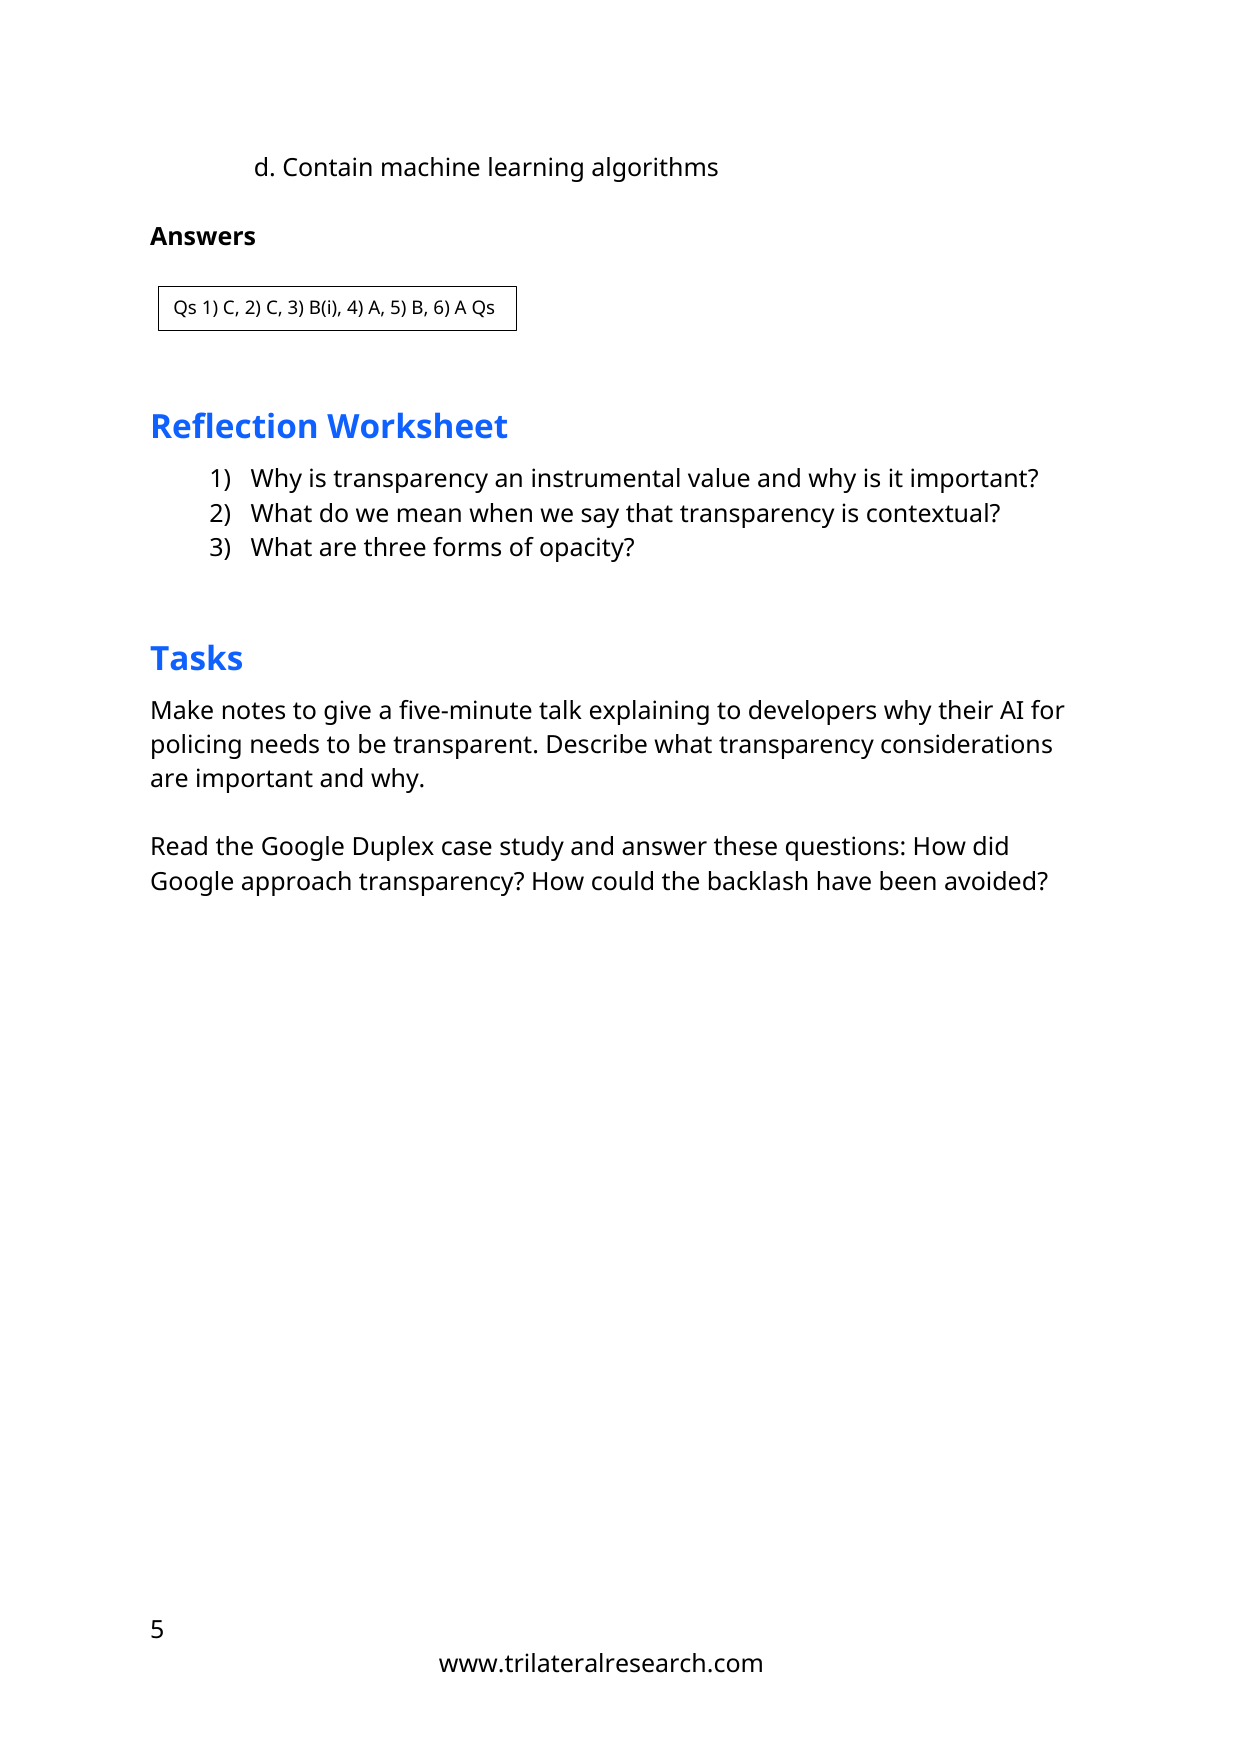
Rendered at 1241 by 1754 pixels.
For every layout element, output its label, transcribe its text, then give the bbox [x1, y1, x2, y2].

subtitle Reflection Worksheet [150, 403, 1090, 449]
subtitle Tasks [150, 635, 1090, 680]
text d. Contain machine learning algorithms [209, 150, 1090, 184]
text 2) What do we mean when we say that transparency is contextual? [209, 495, 1090, 529]
text Make notes to give a five-minute talk explaining to developers why their AI for policing needs to be transparent. Describe what transparency considerations are important and why. [150, 693, 1090, 795]
text Read the Google Duplex case study and answer these questions: How did Google approach transparency? How could the backlash have been avoided? [150, 829, 1090, 897]
text Answers [150, 218, 1090, 252]
text 3) What are three forms of opacity? [209, 529, 1090, 563]
text 1) Why is transparency an instrumental value and why is it important? [150, 461, 1090, 495]
